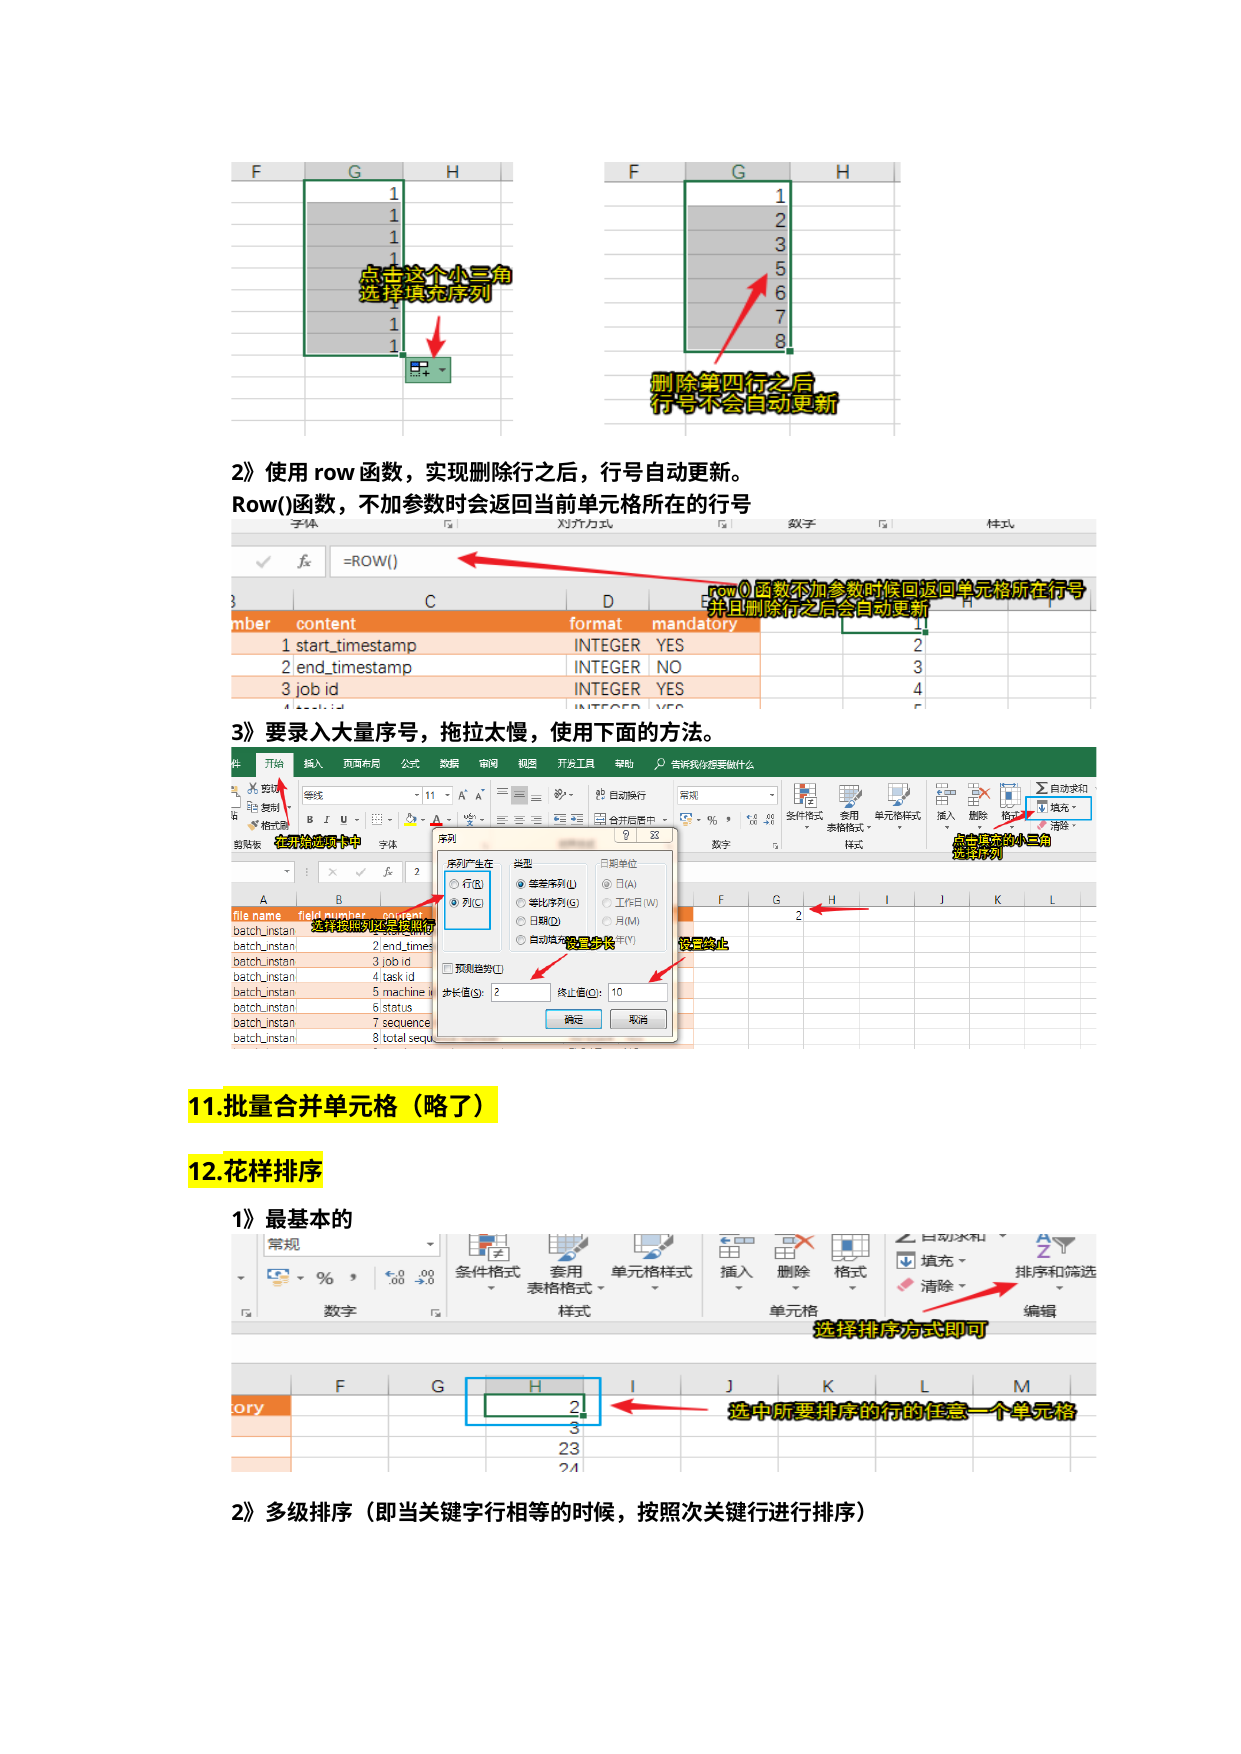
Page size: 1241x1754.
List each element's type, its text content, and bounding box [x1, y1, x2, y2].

picture [231, 747, 1097, 1049]
text 12.花样排序 [187, 1137, 1053, 1202]
picture [231, 519, 1097, 709]
picture [604, 162, 901, 436]
text 2》多级排序（即当关键字行相等的时候，按照次关键行进行排序） [187, 1494, 1053, 1527]
text 11.批量合并单元格（略了） [187, 1072, 1053, 1137]
text Row()函数，不加参数时会返回当前单元格所在的行号 [187, 487, 1053, 519]
picture [231, 162, 514, 436]
text 2》使用row函数，实现删除行之后，行号自动更新。 [187, 454, 1053, 487]
picture [231, 1234, 1097, 1472]
text 3》要录入大量序号，拖拉太慢，使用下面的方法。 [187, 714, 1053, 747]
text 1》最基本的 [187, 1202, 1053, 1234]
